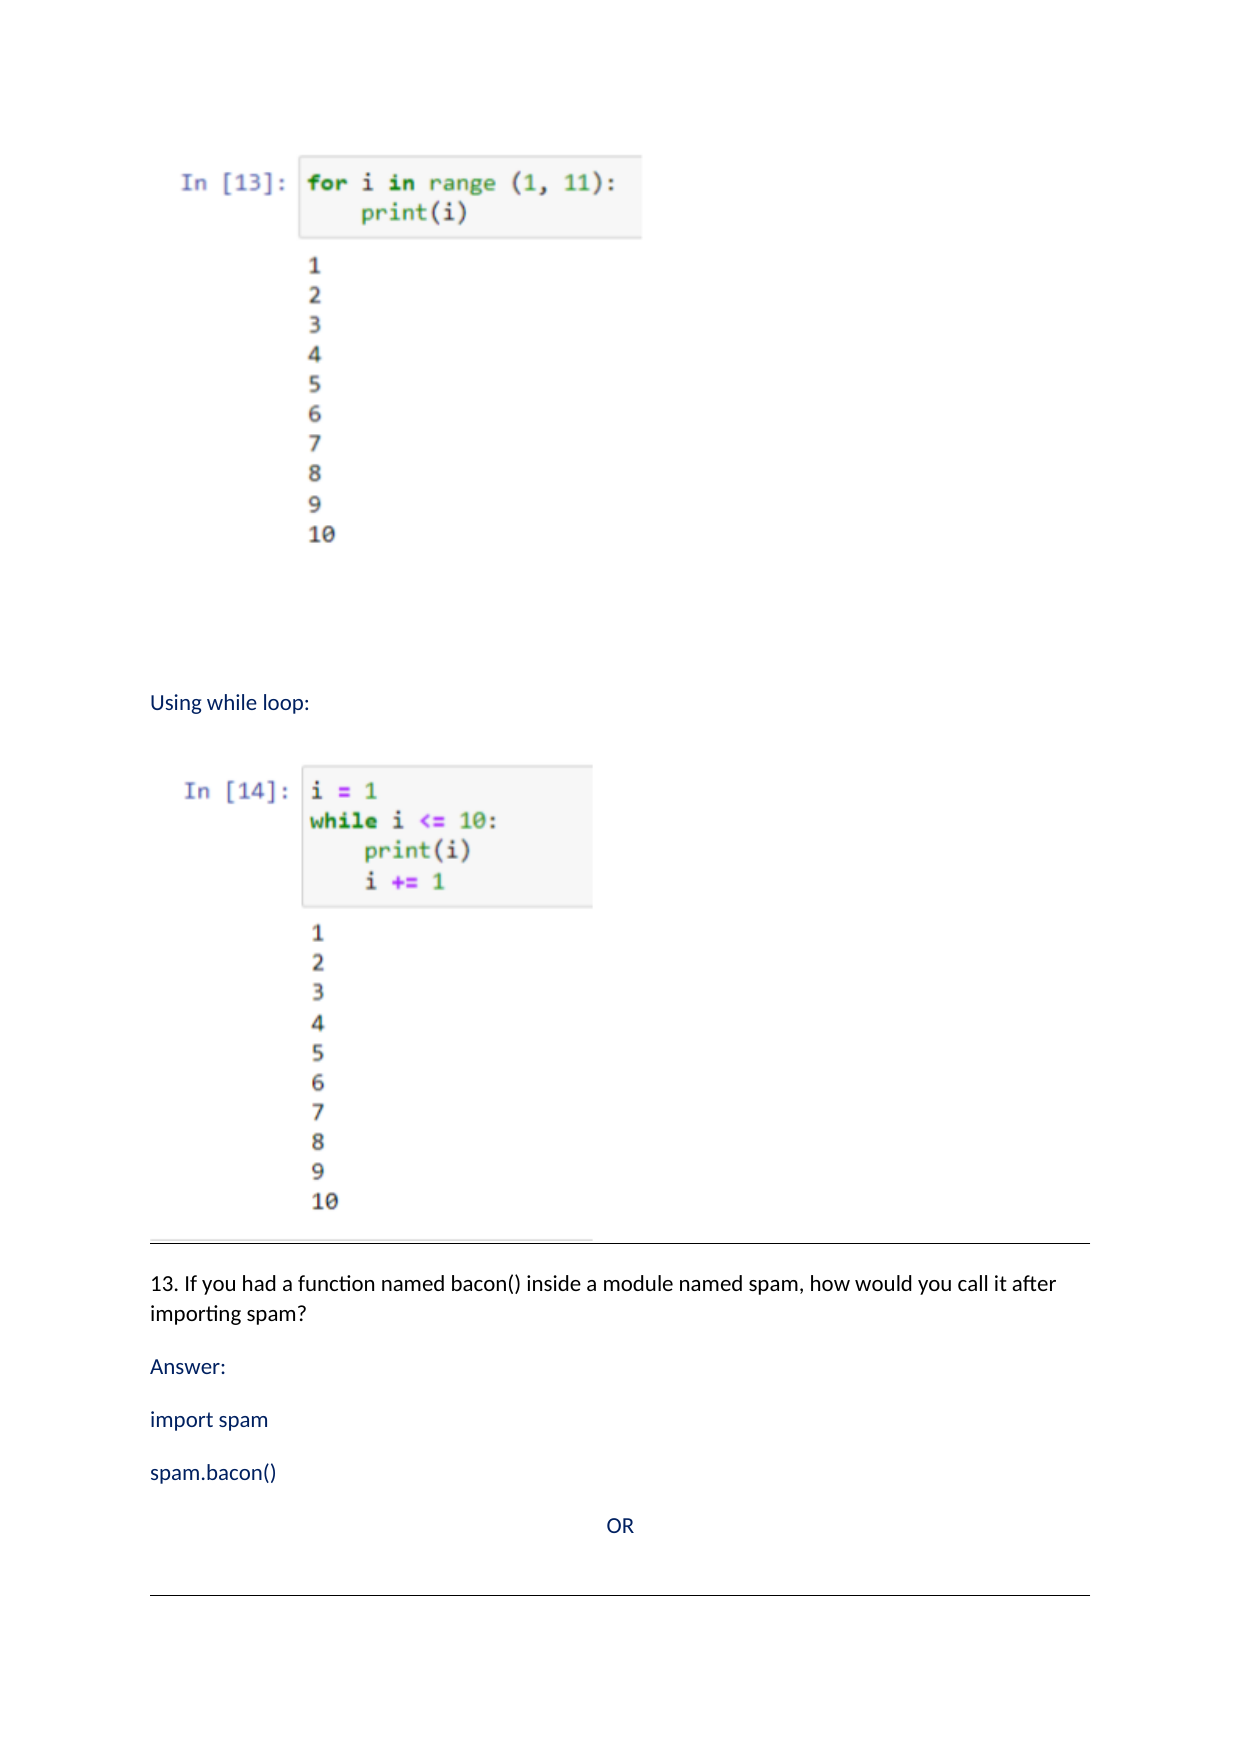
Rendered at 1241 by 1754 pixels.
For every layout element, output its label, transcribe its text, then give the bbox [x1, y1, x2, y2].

text Using while loop: [150, 688, 1090, 716]
text OR [150, 1512, 1090, 1540]
text Answer: [150, 1352, 1090, 1380]
picture [150, 150, 643, 557]
text spam.bacon() [150, 1458, 1090, 1487]
text import spam [150, 1405, 1090, 1433]
picture [150, 740, 593, 1241]
text 13. If you had a function named bacon() inside a module named spam, how would you call it after importing spam? [150, 1269, 1090, 1327]
